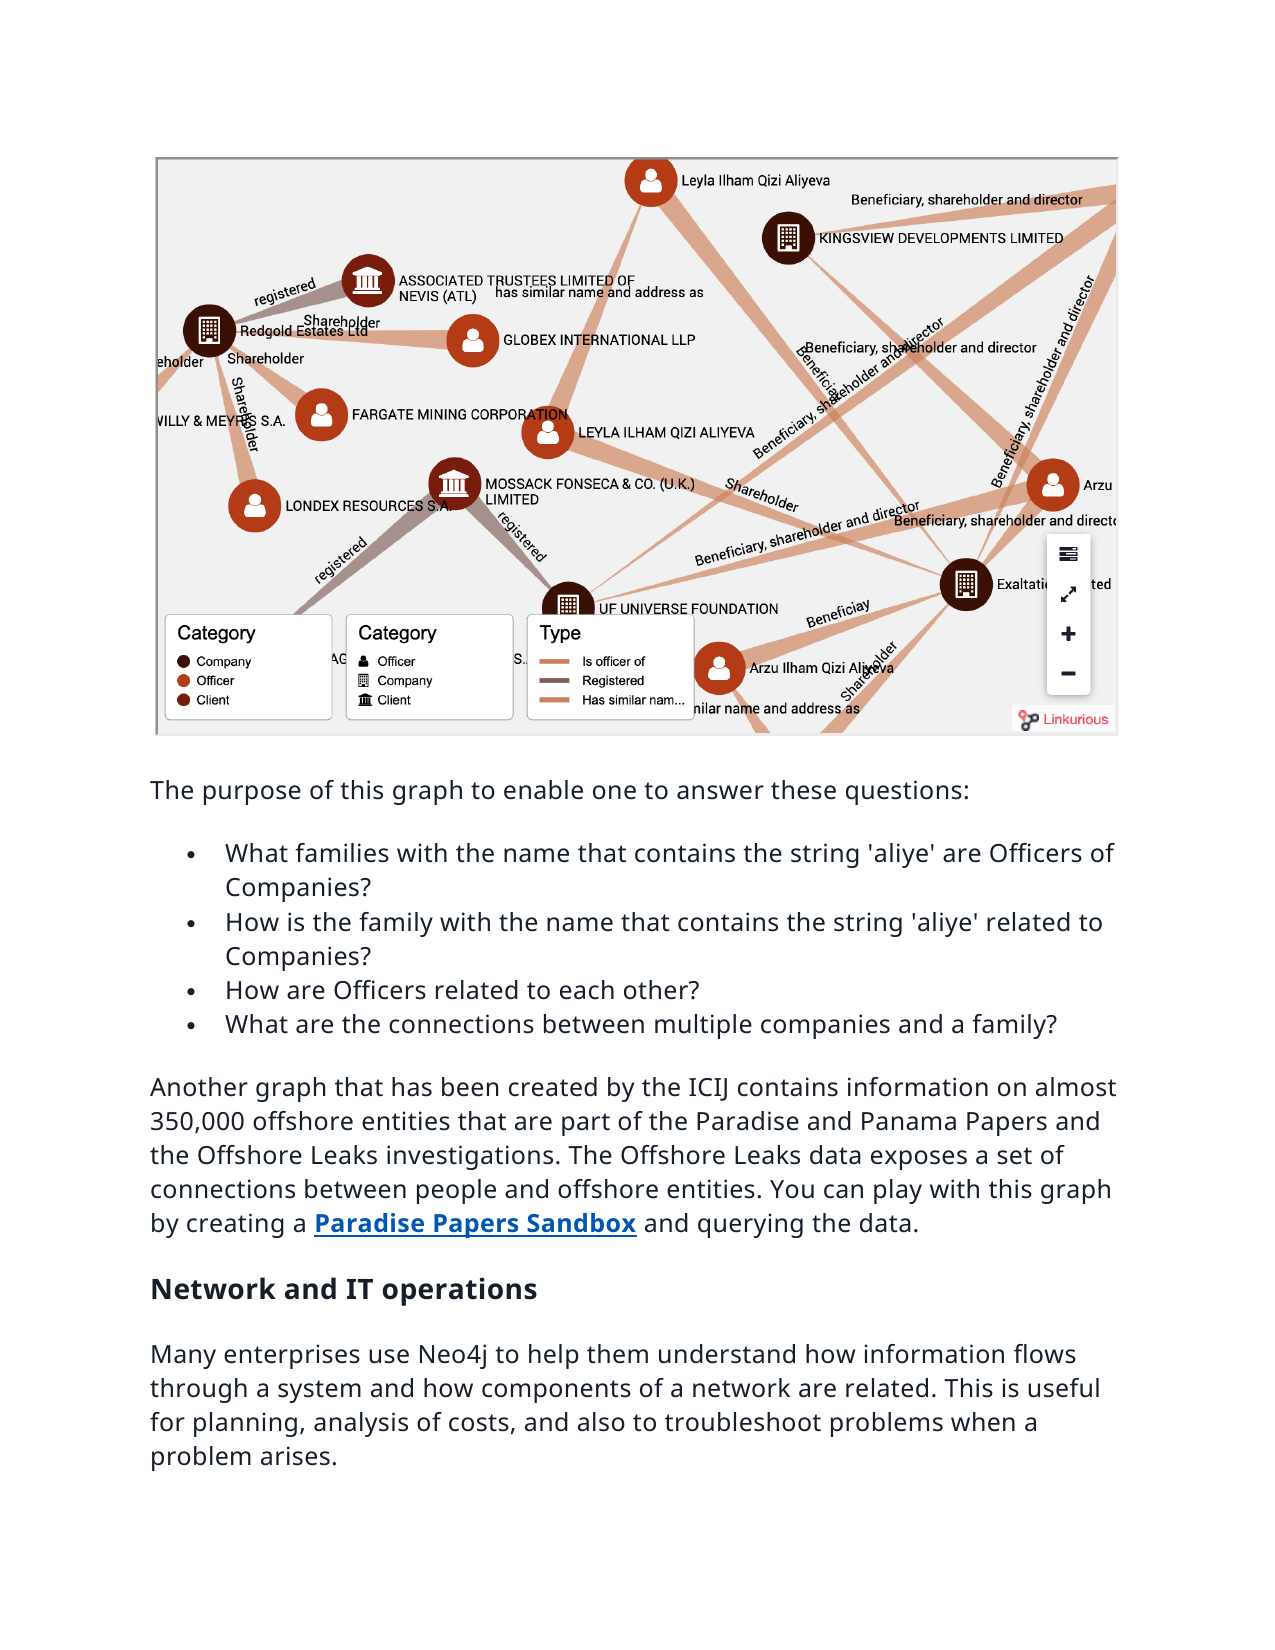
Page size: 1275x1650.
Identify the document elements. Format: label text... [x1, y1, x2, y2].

list What are the connections between multiple companies and a family? [187, 1006, 1125, 1040]
list How is the family with the name that contains the string 'aliye' related to Companies? [187, 904, 1125, 972]
text Another graph that has been created by the ICIJ contains information on almost 350,000 offshore entities that are part of the Paradise and Panama Papers and the Offshore Leaks investigations. The Offshore Leaks data exposes a set of connections between people and offshore entities. You can play with this graph by creating a Paradise Papers Sandbox and querying the data. [150, 1069, 1125, 1240]
text Many enterprises use Neo4j to help them understand how information flows through a system and how components of a network are related. This is useful for planning, analysis of costs, and also to troubleshoot problems when a problem arises. [150, 1337, 1125, 1473]
list What families with the name that contains the string 'aliye' are Officers of Companies? [187, 836, 1125, 904]
subtitle Network and IT operations [150, 1269, 1125, 1307]
list How are Officers related to each other? [187, 972, 1125, 1006]
text The purpose of this graph to enable one to answer these questions: [150, 773, 1125, 807]
picture [150, 150, 1125, 742]
